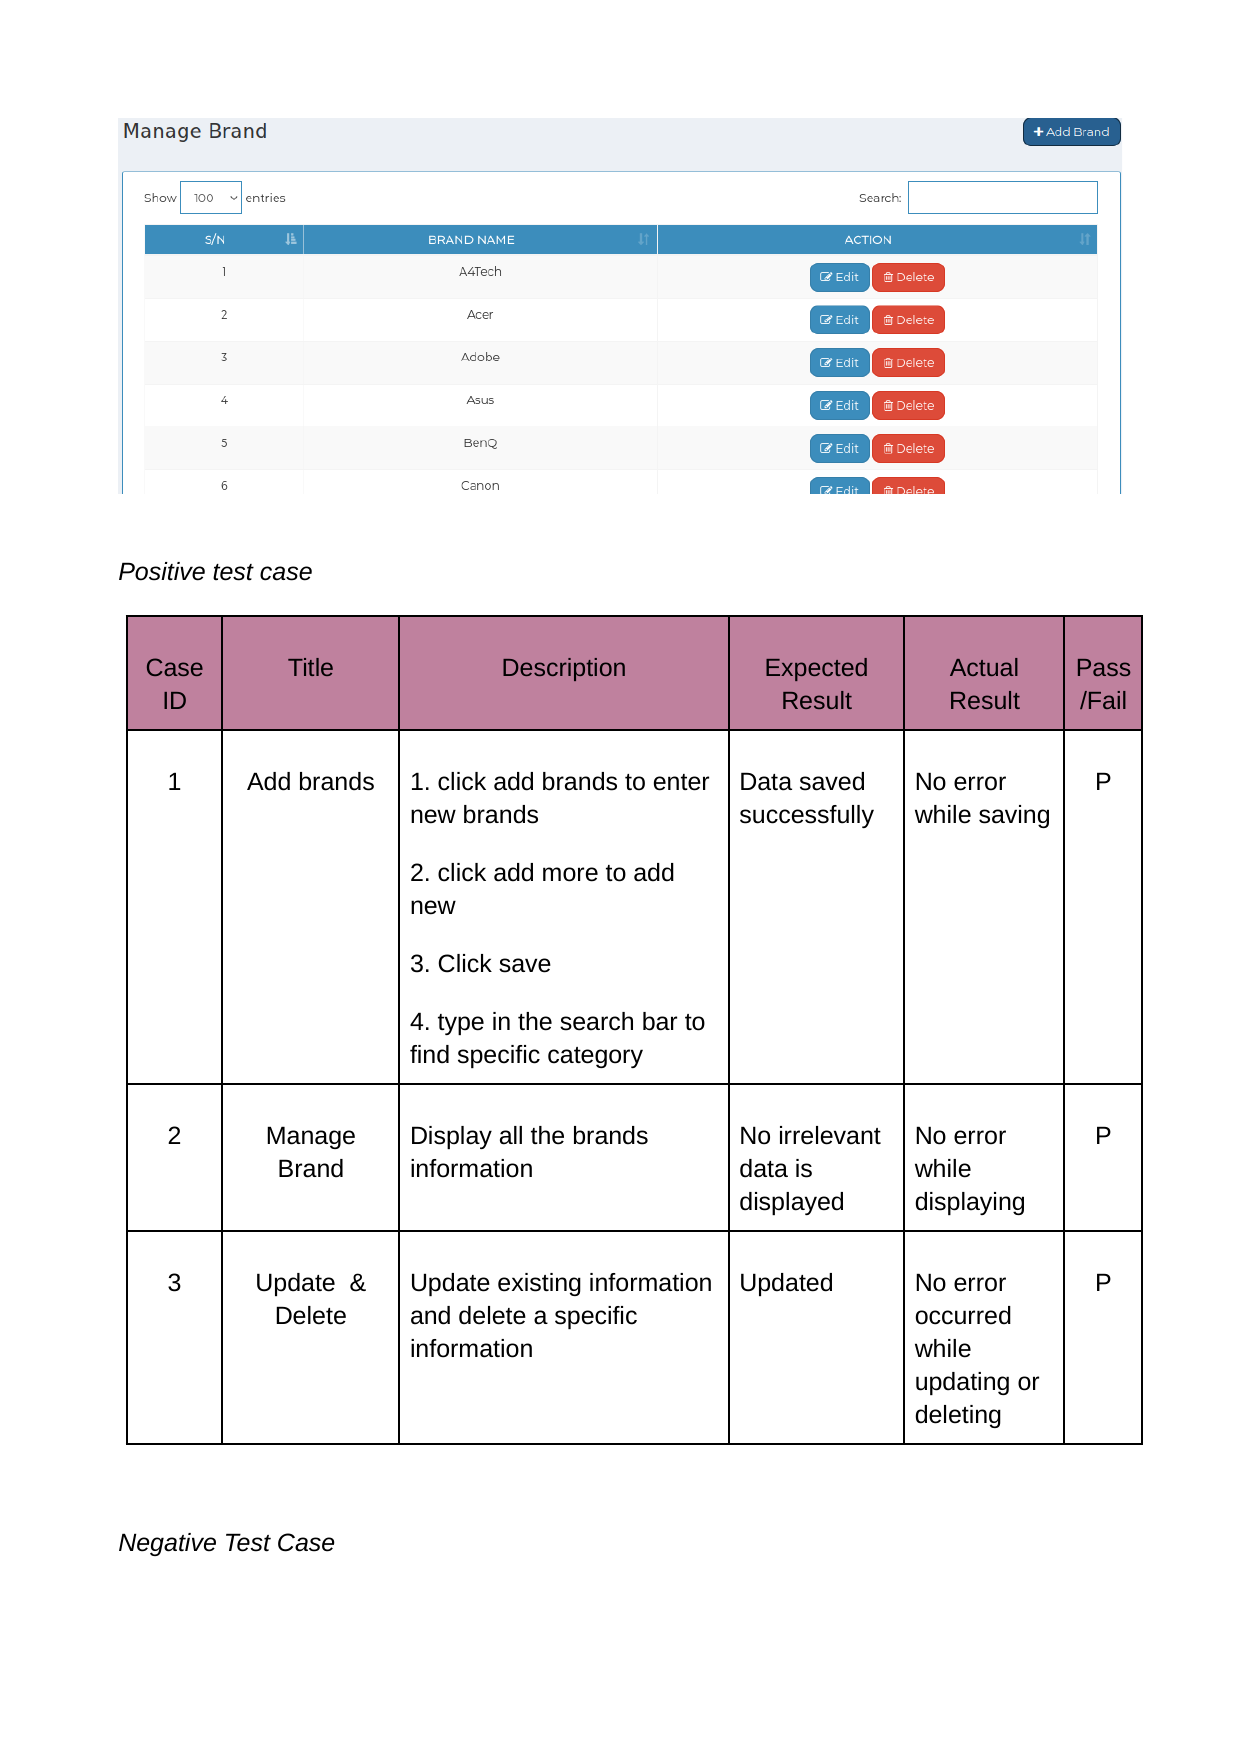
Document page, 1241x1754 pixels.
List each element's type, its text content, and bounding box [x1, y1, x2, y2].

table_cell P [1065, 1085, 1141, 1230]
table_cell P [1065, 731, 1141, 1083]
table_cell Add brands [223, 731, 398, 1083]
table_header Case ID [128, 617, 221, 729]
table_header Expected Result [730, 617, 903, 729]
table_header Actual Result [905, 617, 1063, 729]
table_cell No irrelevant data is displayed [730, 1085, 903, 1230]
table_header Title [223, 617, 398, 729]
table_cell Update & Delete [223, 1232, 398, 1443]
table_cell Manage Brand [223, 1085, 398, 1230]
picture [118, 118, 1123, 494]
table_header Description [400, 617, 728, 729]
table_header Pass/Fail [1065, 617, 1141, 729]
text Positive test case [118, 557, 1122, 586]
table_cell P [1065, 1232, 1141, 1443]
table_cell No error occurred while updating or deleting [905, 1232, 1063, 1443]
table_cell Display all the brands information [400, 1085, 728, 1230]
table_cell 1. click add brands to enter new brands 2. click add more to add new 3. Click save 4. type in the search bar to find specific category [400, 731, 728, 1083]
table_cell No error while saving [905, 731, 1063, 1083]
table_cell 3 [128, 1232, 221, 1443]
text Negative Test Case [118, 1528, 1122, 1557]
table_cell 1 [128, 731, 221, 1083]
table_cell No error while displaying [905, 1085, 1063, 1230]
table_cell 2 [128, 1085, 221, 1230]
table_cell Update existing information and delete a specific information [400, 1232, 728, 1443]
table_cell Updated [730, 1232, 903, 1443]
table_cell Data saved successfully [730, 731, 903, 1083]
